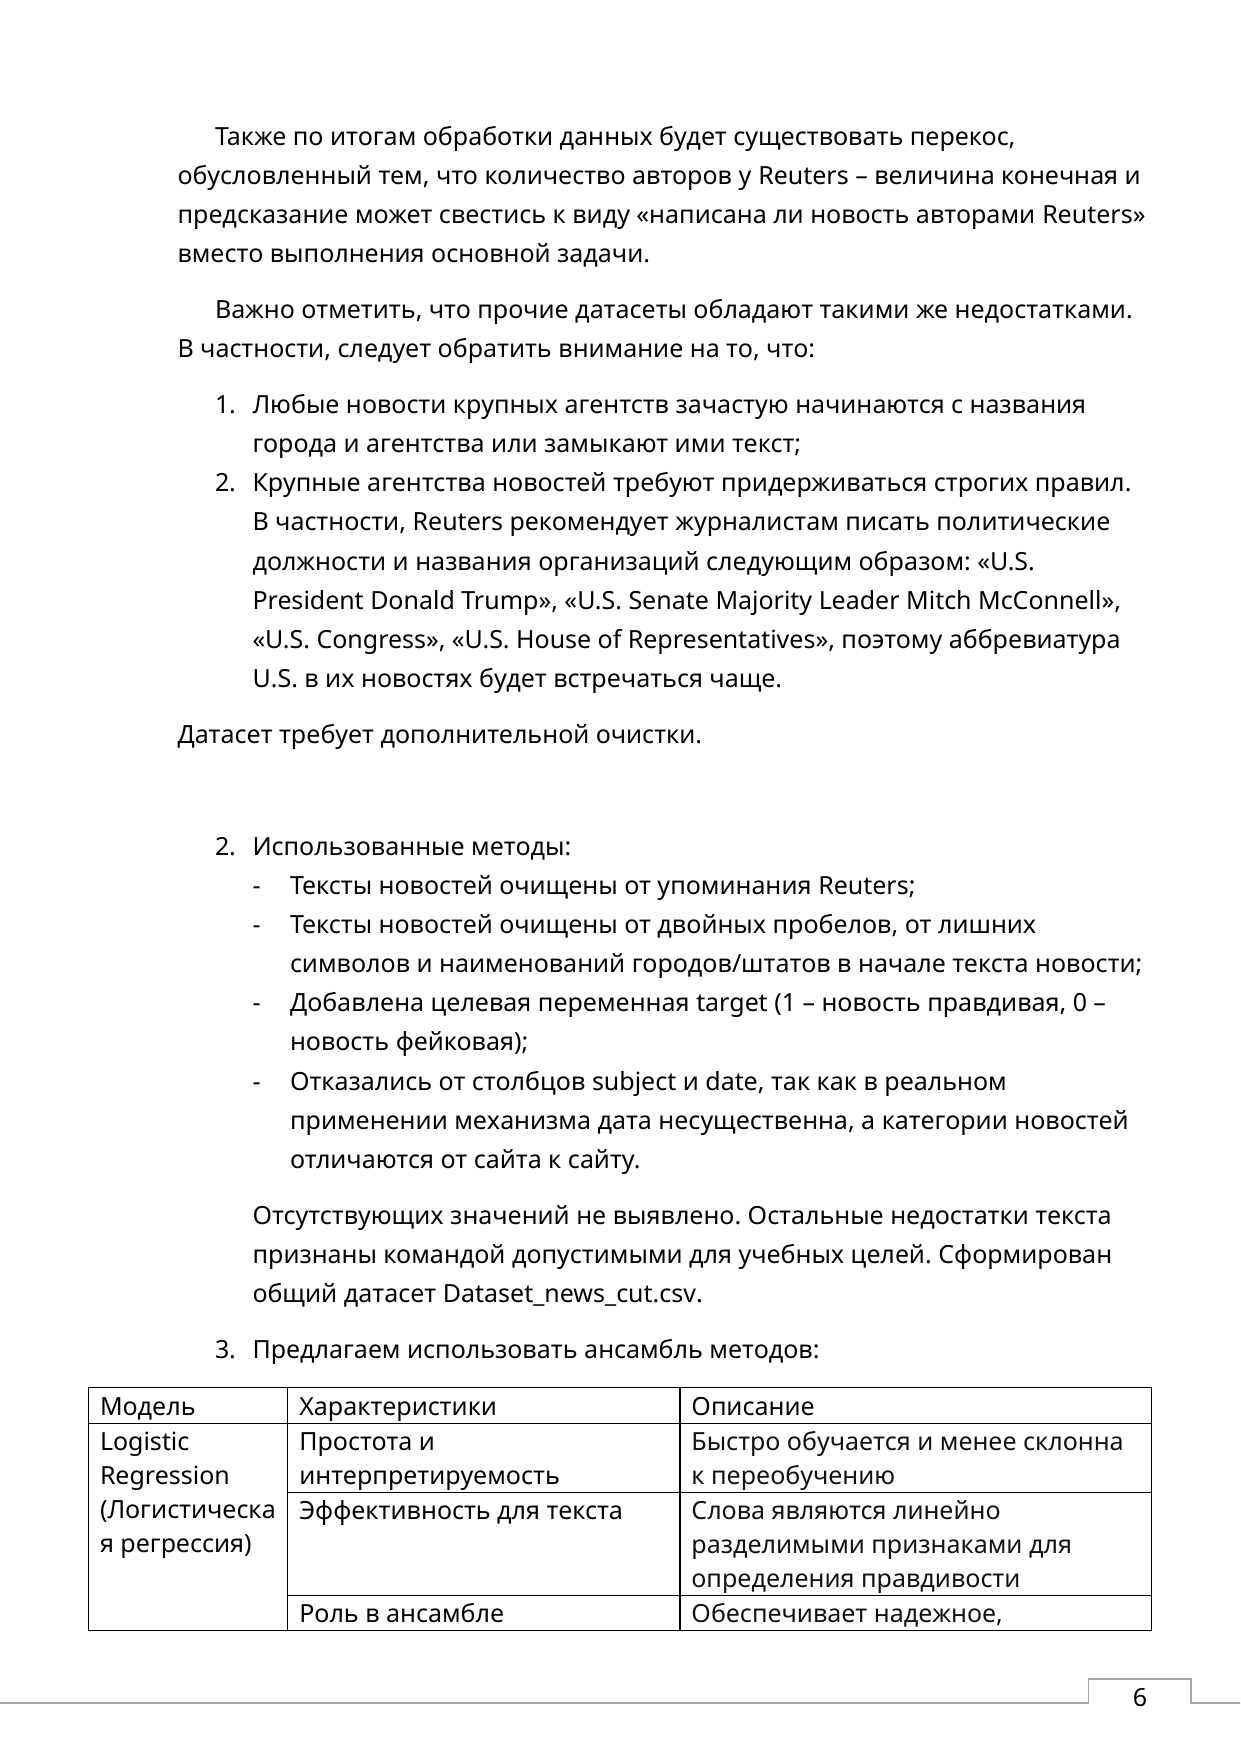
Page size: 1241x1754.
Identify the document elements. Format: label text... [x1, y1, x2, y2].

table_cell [681, 1596, 1151, 1630]
text Датасет требует дополнительной очистки. [177, 716, 1152, 751]
table_header Характеристики [288, 1388, 679, 1422]
list Любые новости крупных агентств зачастую начинаются с названия города и агентства или замыкают ими текст; [215, 386, 1152, 460]
table_cell Роль в ансамбле [288, 1596, 679, 1630]
table_cell Эффективность для текста [288, 1493, 679, 1595]
list Крупные агентства новостей требуют придерживаться строгих правил. В частности, Reuters рекомендует журналистам писать политические должности и названия организаций следующим образом: «U.S. President Donald Trump», «U.S. Senate Majority Leader Mitch McConnell», «U.S. Congress», «U.S. House of Representatives», поэтому аббревиатура U.S. в их новостях будет встречаться чаще. [215, 465, 1152, 695]
list Тексты новостей очищены от упоминания Reuters; [252, 867, 1152, 901]
list Предлагаем использовать ансамбль методов: [215, 1331, 1152, 1366]
table_header Описание [681, 1388, 1151, 1422]
table_cell Слова являются линейно разделимыми признаками для определения правдивости [681, 1493, 1151, 1595]
table_cell Logistic Regression (Логистическая регрессия) [89, 1424, 287, 1630]
text Отсутствующих значений не выявлено. Остальные недостатки текста признаны командой допустимыми для учебных целей. Сформирован общий датасет Dataset_news_cut.csv. [252, 1197, 1152, 1310]
list Тексты новостей очищены от двойных пробелов, от лишних символов и наименований городов/штатов в начале текста новости; [252, 906, 1152, 980]
table_cell Быстро обучается и менее склонна к переобучению [681, 1424, 1151, 1492]
list Использованные методы: [215, 828, 1152, 862]
list Отказались от столбцов subject и date, так как в реальном применении механизма дата несущественна, а категории новостей отличаются от сайта к сайту. [252, 1063, 1152, 1176]
text Важно отметить, что прочие датасеты обладают такими же недостатками. В частности, следует обратить внимание на то, что: [177, 291, 1152, 365]
text Также по итогам обработки данных будет существовать перекос, обусловленный тем, что количество авторов у Reuters – величина конечная и предсказание может свестись к виду «написана ли новость авторами Reuters» вместо выполнения основной задачи. [177, 118, 1152, 270]
list Добавлена целевая переменная target (1 – новость правдивая, 0 – новость фейковая); [252, 985, 1152, 1058]
table_cell Простота и интерпретируемость [288, 1424, 679, 1492]
table_header Модель [89, 1388, 287, 1422]
